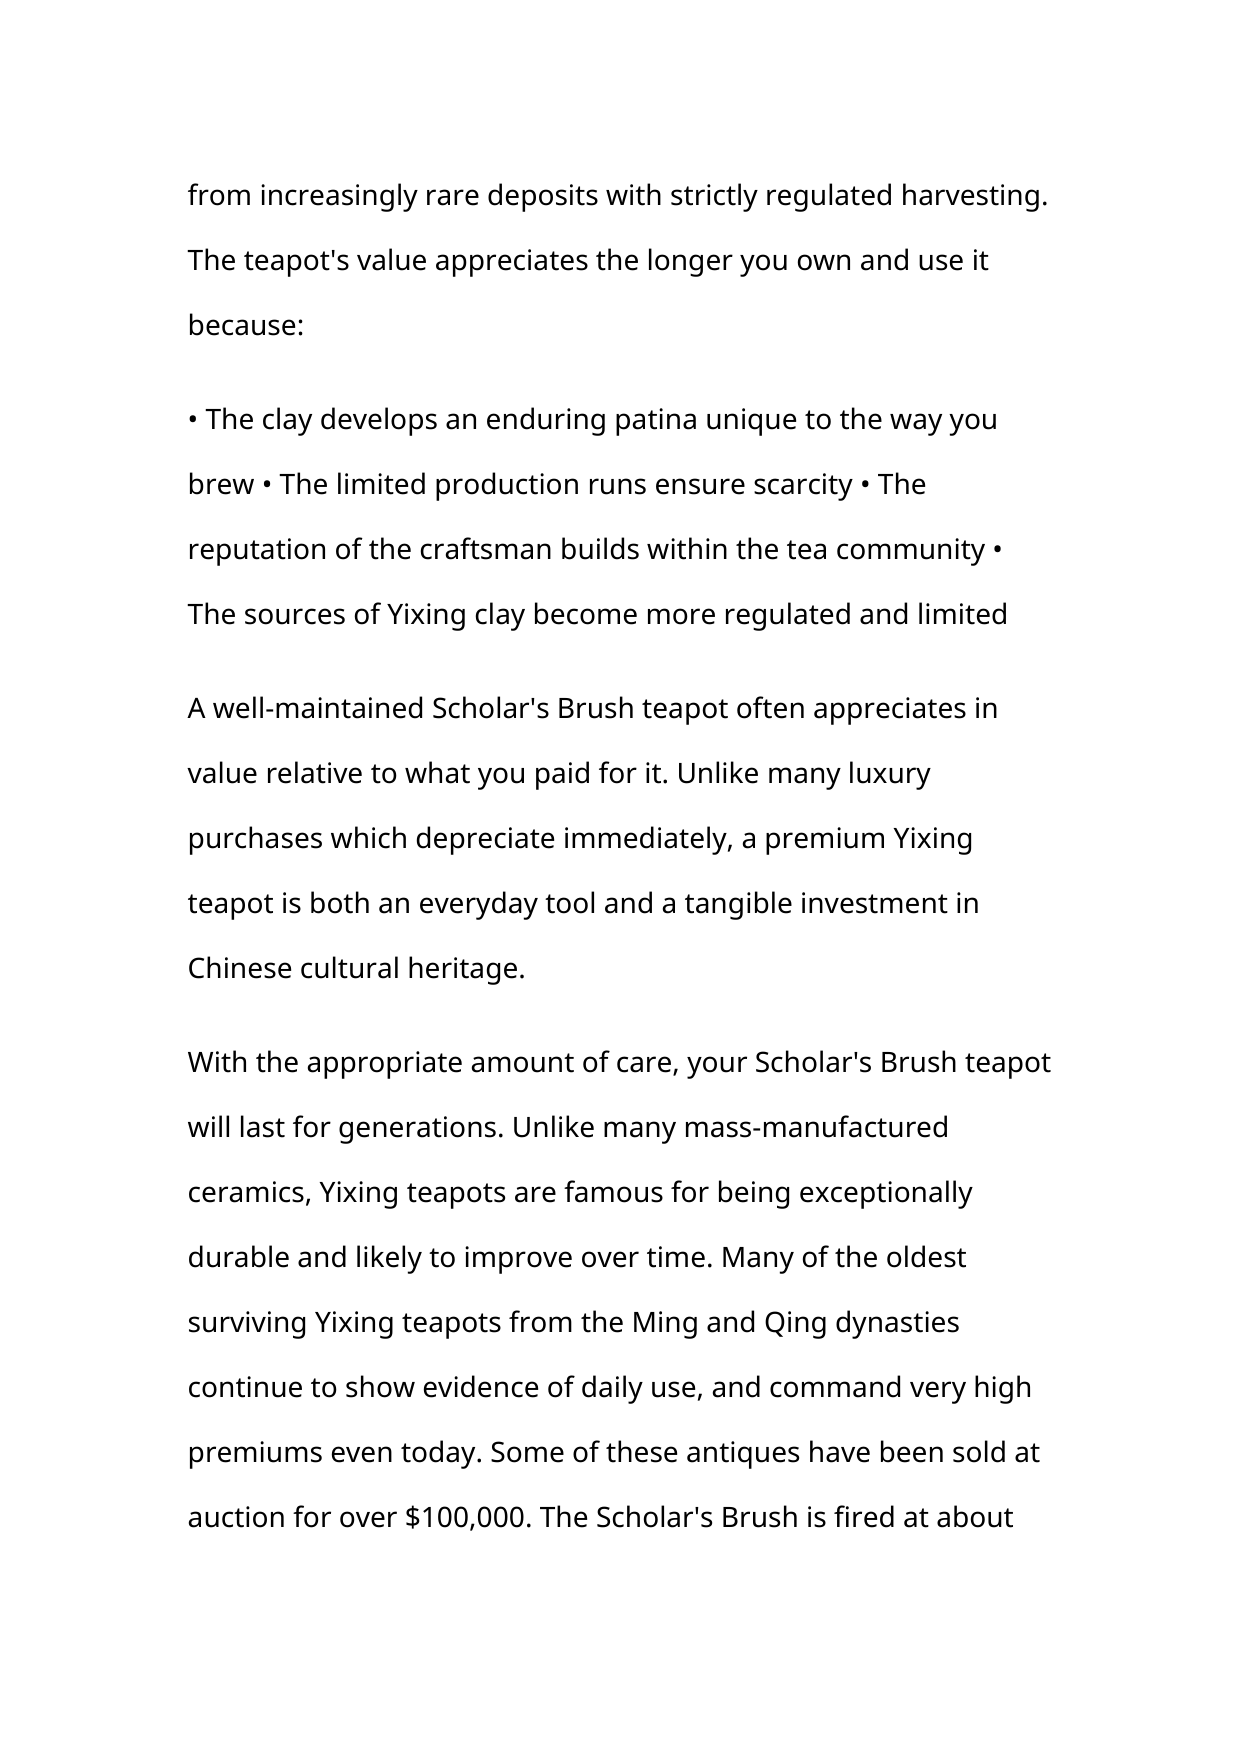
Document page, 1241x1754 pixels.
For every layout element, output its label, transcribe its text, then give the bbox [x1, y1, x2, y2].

text • The clay develops an enduring patina unique to the way you brew • The limited production runs ensure scarcity • The reputation of the craftsman builds within the tea community • The sources of Yixing clay become more regulated and limited [187, 386, 1053, 646]
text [187, 162, 1053, 357]
text A well-maintained Scholar's Brush teapot often appreciates in value relative to what you paid for it. Unlike many luxury purchases which depreciate immediately, a premium Yixing teapot is both an everyday tool and a tangible investment in Chinese cultural heritage. [187, 675, 1053, 1000]
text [187, 1029, 1053, 1549]
